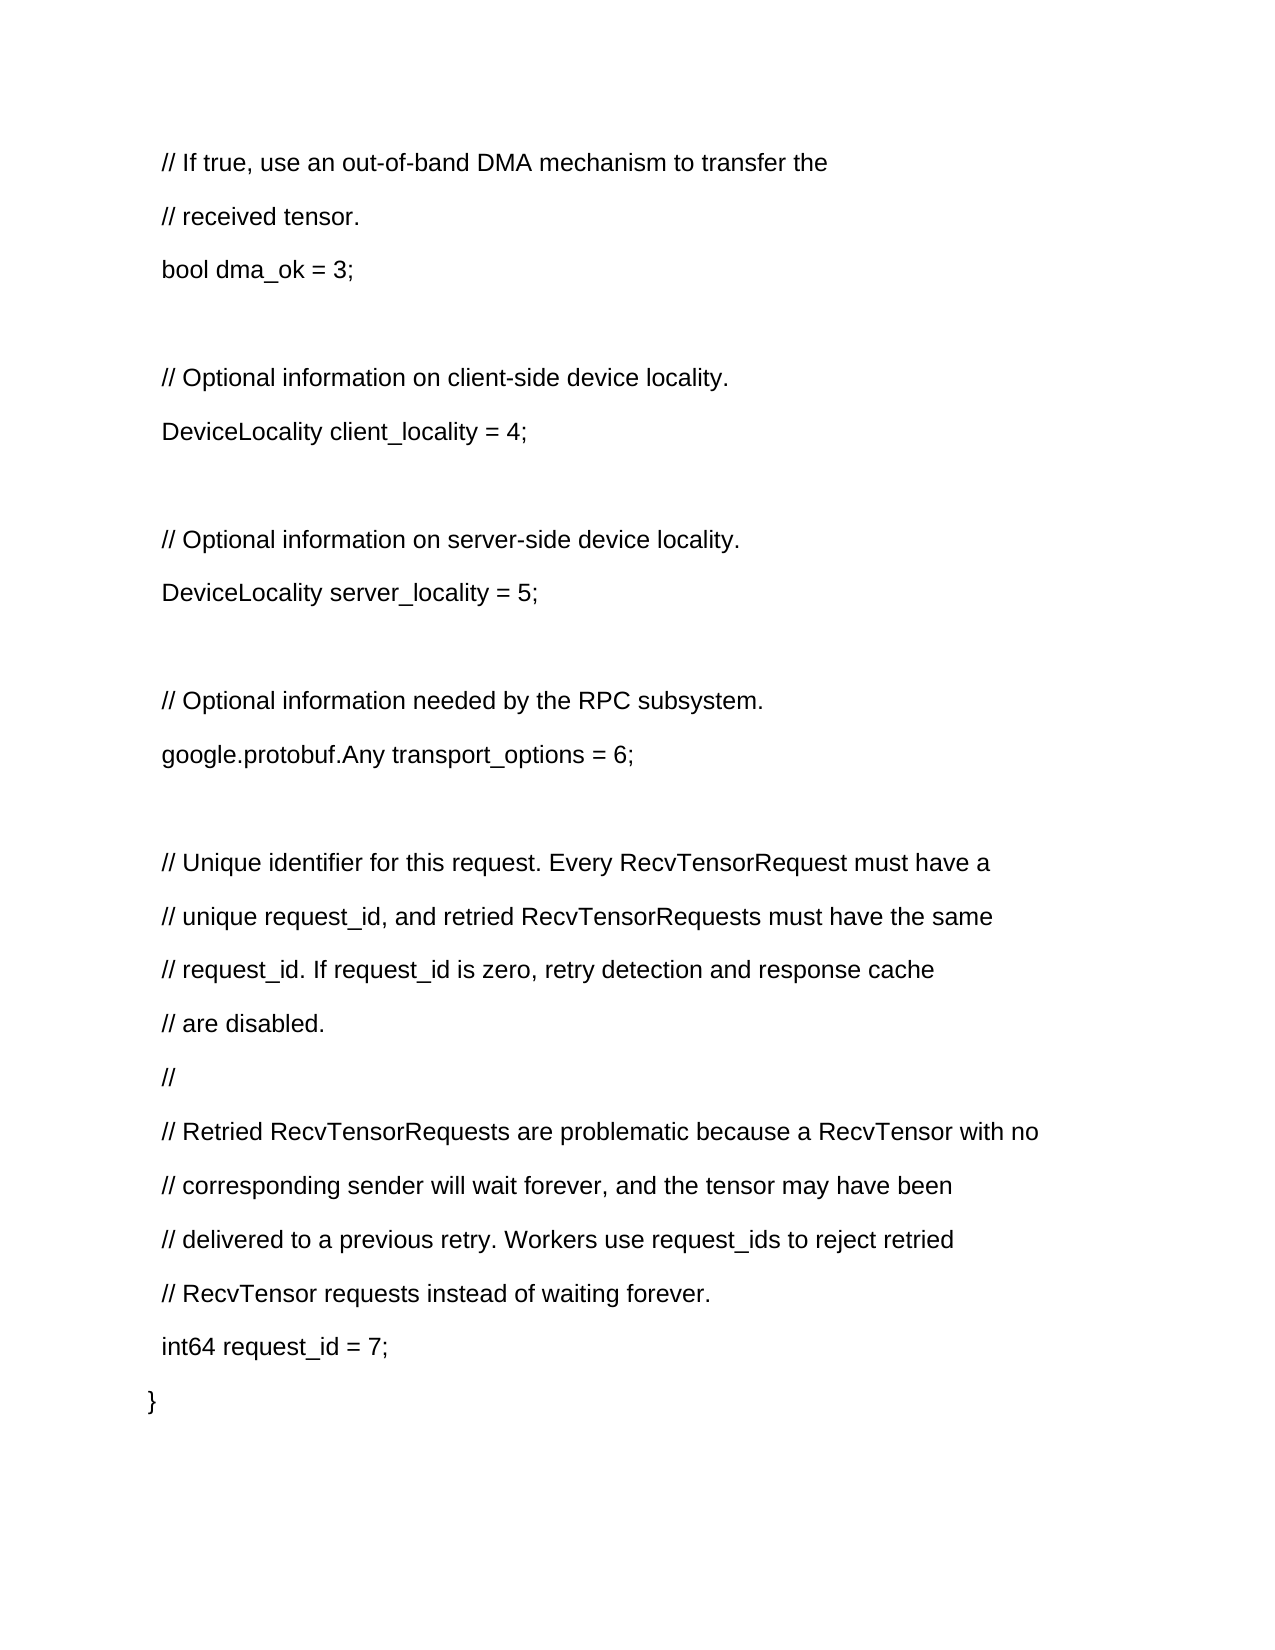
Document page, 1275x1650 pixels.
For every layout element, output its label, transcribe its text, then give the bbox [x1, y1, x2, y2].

text // Unique identifier for this request. Every RecvTensorRequest must have a [148, 848, 1127, 876]
text DeviceLocality client_locality = 4; [148, 417, 1127, 446]
text } [148, 1386, 1127, 1415]
text DeviceLocality server_locality = 5; [148, 578, 1127, 607]
text // Optional information on server-side device locality. [148, 524, 1127, 553]
text // [148, 1063, 1127, 1092]
text // Optional information on client-side device locality. [148, 363, 1127, 392]
text // Optional information needed by the RPC subsystem. [148, 686, 1127, 715]
text // corresponding sender will wait forever, and the tensor may have been [148, 1171, 1127, 1199]
text // If true, use an out-of-band DMA mechanism to transfer the [148, 148, 1127, 176]
text // request_id. If request_id is zero, retry detection and response cache [148, 955, 1127, 984]
text // are disabled. [148, 1009, 1127, 1038]
text google.protobuf.Any transport_options = 6; [148, 740, 1127, 769]
text // RecvTensor requests instead of waiting forever. [148, 1278, 1127, 1307]
text int64 request_id = 7; [148, 1332, 1127, 1361]
text bool dma_ok = 3; [148, 255, 1127, 284]
text // delivered to a previous retry. Workers use request_ids to reject retried [148, 1225, 1127, 1253]
text // received tensor. [148, 201, 1127, 230]
text // unique request_id, and retried RecvTensorRequests must have the same [148, 902, 1127, 930]
text // Retried RecvTensorRequests are problematic because a RecvTensor with no [148, 1117, 1127, 1146]
